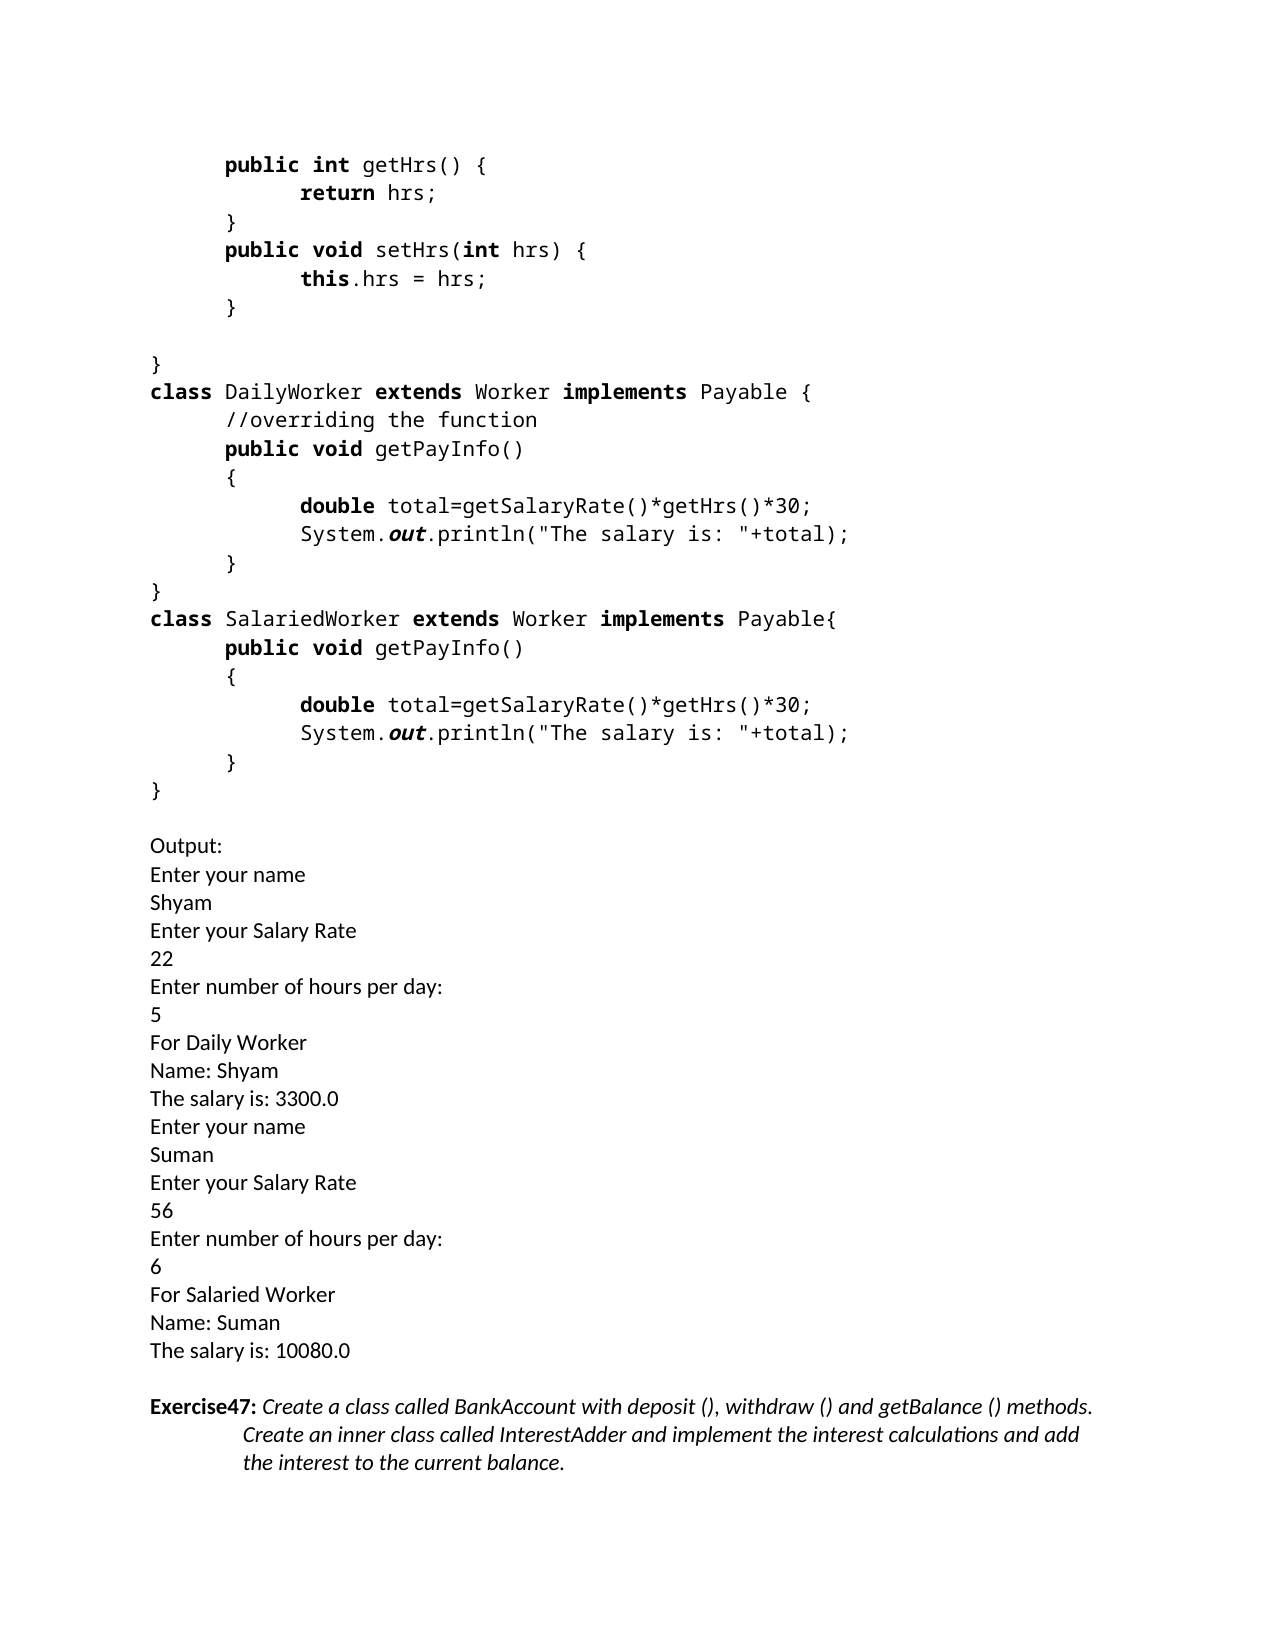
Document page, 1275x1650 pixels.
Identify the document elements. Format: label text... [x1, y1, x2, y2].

text public void setHrs(int hrs) { [150, 235, 1125, 264]
text For Daily Worker [150, 1028, 1125, 1056]
text { [150, 462, 1125, 491]
text } [150, 576, 1125, 604]
text Shyam [150, 888, 1125, 916]
text Enter number of hours per day: [150, 1224, 1125, 1252]
text this.hrs = hrs; [150, 264, 1125, 292]
text } [150, 548, 1125, 576]
text public void getPayInfo() [150, 434, 1125, 462]
text Suman [150, 1140, 1125, 1168]
text public void getPayInfo() [150, 633, 1125, 661]
text class SalariedWorker extends Worker implements Payable{ [150, 604, 1125, 633]
text Name: Suman [150, 1308, 1125, 1336]
text public int getHrs() { [150, 150, 1125, 178]
text Name: Shyam [150, 1056, 1125, 1084]
text } [150, 349, 1125, 377]
text Enter number of hours per day: [150, 972, 1125, 1000]
text Output: [150, 832, 1125, 860]
text The salary is: 10080.0 [150, 1336, 1125, 1364]
text 6 [150, 1252, 1125, 1280]
text System.out.println("The salary is: "+total); [150, 519, 1125, 548]
text Create an inner class called InterestAdder and implement the interest calculations and add [150, 1421, 1125, 1448]
text //overriding the function [150, 406, 1125, 434]
text Exercise47: Create a class called BankAccount with deposit (), withdraw () and getBalance () methods. [150, 1392, 1125, 1421]
text For Salaried Worker [150, 1280, 1125, 1308]
text 56 [150, 1196, 1125, 1224]
text } [150, 775, 1125, 804]
text { [150, 661, 1125, 690]
text } [150, 292, 1125, 321]
text The salary is: 3300.0 [150, 1084, 1125, 1112]
text class DailyWorker extends Worker implements Payable { [150, 377, 1125, 406]
text 22 [150, 944, 1125, 972]
text Enter your name [150, 860, 1125, 888]
text 5 [150, 1000, 1125, 1028]
text Enter your Salary Rate [150, 916, 1125, 944]
text double total=getSalaryRate()*getHrs()*30; [150, 690, 1125, 718]
text } [150, 747, 1125, 775]
text } [150, 207, 1125, 235]
text double total=getSalaryRate()*getHrs()*30; [150, 491, 1125, 519]
text System.out.println("The salary is: "+total); [150, 718, 1125, 747]
text the interest to the current balance. [150, 1448, 1125, 1477]
text Enter your name [150, 1112, 1125, 1140]
text Enter your Salary Rate [150, 1168, 1125, 1196]
text return hrs; [150, 178, 1125, 207]
